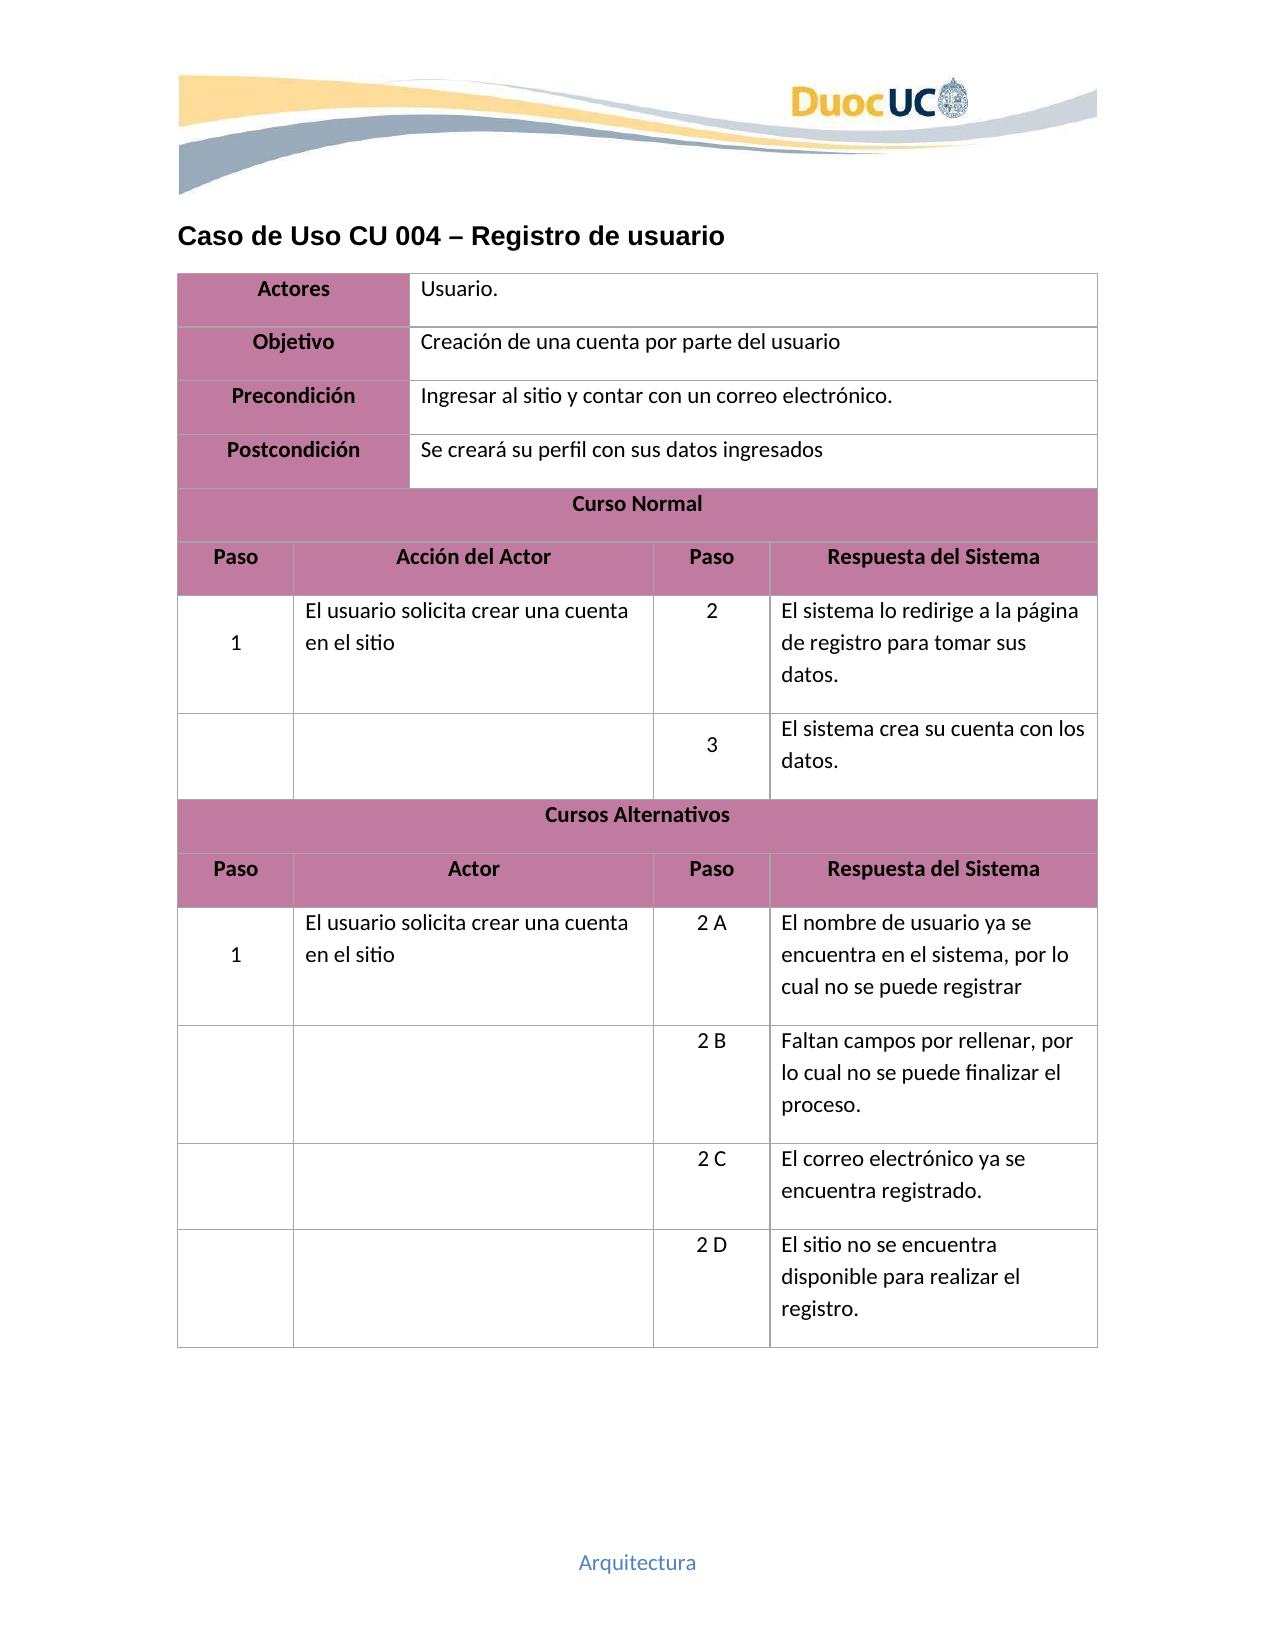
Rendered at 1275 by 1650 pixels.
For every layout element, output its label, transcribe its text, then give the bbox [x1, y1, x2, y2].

table_cell 2 [654, 596, 769, 713]
table_cell El sistema lo redirige a la página de registro para tomar sus datos. [771, 596, 1097, 713]
table_cell Faltan campos por rellenar, por lo cual no se puede finalizar el proceso. [771, 1026, 1097, 1143]
picture [177, 73, 1098, 195]
table_cell El usuario solicita crear una cuenta en el sitio [294, 908, 653, 1025]
table_cell [178, 1230, 293, 1347]
table_cell El nombre de usuario ya se encuentra en el sistema, por lo cual no se puede registrar [771, 908, 1097, 1025]
table_cell El sistema crea su cuenta con los datos. [771, 714, 1097, 799]
table_cell [178, 714, 293, 799]
table_cell Respuesta del Sistema [771, 543, 1097, 595]
table_cell El usuario solicita crear una cuenta en el sitio [294, 596, 653, 713]
table_cell Ingresar al sitio y contar con un correo electrónico. [410, 381, 1097, 434]
text Caso de Uso CU 004 – Registro de usuario [177, 219, 1098, 251]
table_cell Precondición [178, 381, 409, 434]
table_cell Paso [178, 854, 293, 907]
table_cell Actor [294, 854, 653, 907]
table_cell Cursos Alternativos [178, 800, 1097, 853]
table_cell Se creará su perfil con sus datos ingresados [410, 435, 1097, 488]
table_cell Respuesta del Sistema [771, 854, 1097, 907]
table_cell 2 A [654, 908, 769, 1025]
table_cell Acción del Actor [294, 543, 653, 595]
table_header Actores [178, 274, 409, 326]
table_cell Objetivo [178, 328, 409, 380]
table_cell [294, 1230, 653, 1347]
table_cell [294, 714, 653, 799]
table_cell 3 [654, 714, 769, 799]
table_cell El sitio no se encuentra disponible para realizar el registro. [771, 1230, 1097, 1347]
table_cell 1 [178, 908, 293, 1025]
table_cell El correo electrónico ya se encuentra registrado. [771, 1144, 1097, 1229]
table_cell Postcondición [178, 435, 409, 488]
table_cell [178, 1144, 293, 1229]
table_cell [294, 1026, 653, 1143]
table_cell 2 B [654, 1026, 769, 1143]
table_cell Paso [654, 543, 769, 595]
table_cell Creación de una cuenta por parte del usuario [410, 328, 1097, 380]
table_cell Curso Normal [178, 489, 1097, 541]
table_cell [294, 1144, 653, 1229]
table_cell [178, 1026, 293, 1143]
table_header Usuario. [410, 274, 1097, 326]
table_cell 1 [178, 596, 293, 713]
table_cell Paso [654, 854, 769, 907]
table_cell Paso [178, 543, 293, 595]
table_cell 2 C [654, 1144, 769, 1229]
table_cell 2 D [654, 1230, 769, 1347]
